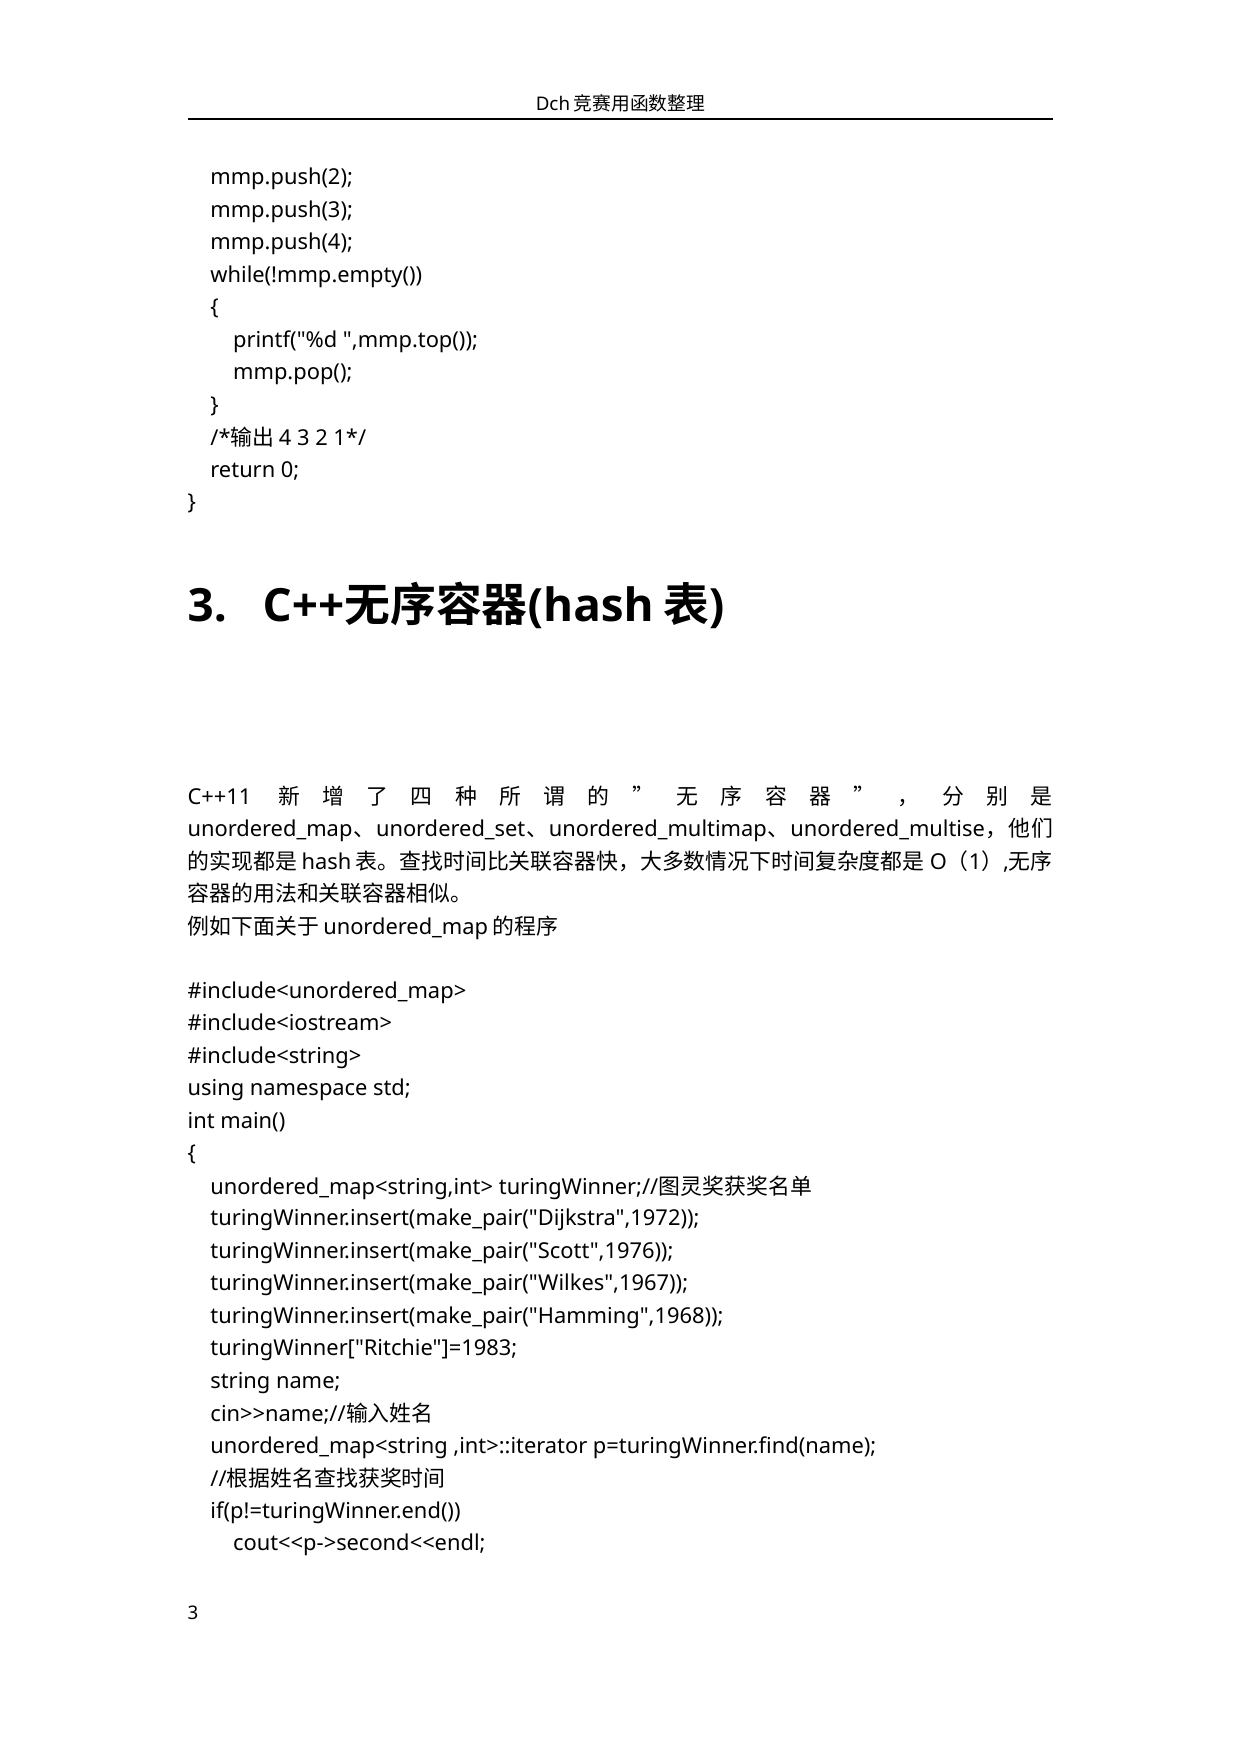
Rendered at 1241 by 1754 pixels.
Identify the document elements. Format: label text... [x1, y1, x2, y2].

text mmp.pop(); [187, 355, 1053, 387]
text { [187, 1136, 1053, 1168]
text //根据姓名查找获奖时间 [187, 1461, 1053, 1493]
text mmp.push(2); [187, 160, 1053, 192]
text C++11新增了四种所谓的”无序容器”，分别是unordered_map、unordered_set、unordered_multimap、unordered_multise，他们的实现都是hash表。查找时间比关联容器快，大多数情况下时间复杂度都是O（1）,无序容器的用法和关联容器相似。 [187, 778, 1053, 908]
text #include<unordered_map> [187, 973, 1053, 1006]
text int main() [187, 1103, 1053, 1136]
text return 0; [187, 452, 1053, 485]
text turingWinner.insert(make_pair("Wilkes",1967)); [187, 1266, 1053, 1298]
text } [187, 387, 1053, 420]
text unordered_map<string ,int>::iterator p=turingWinner.find(name); [187, 1428, 1053, 1461]
text turingWinner.insert(make_pair("Dijkstra",1972)); [187, 1201, 1053, 1233]
text string name; [187, 1363, 1053, 1396]
text #include<string> [187, 1038, 1053, 1071]
text #include<iostream> [187, 1006, 1053, 1038]
text turingWinner["Ritchie"]=1983; [187, 1331, 1053, 1363]
text while(!mmp.empty()) [187, 257, 1053, 290]
text { [187, 290, 1053, 322]
text using namespace std; [187, 1071, 1053, 1103]
text mmp.push(3); [187, 192, 1053, 225]
text /*输出4 3 2 1*/ [187, 420, 1053, 452]
text cout<<p->second<<endl; [187, 1526, 1053, 1558]
text mmp.push(4); [187, 225, 1053, 257]
text } [187, 485, 1053, 517]
text cin>>name;//输入姓名 [187, 1396, 1053, 1428]
subtitle C++无序容器(hash表) [187, 553, 1053, 650]
text unordered_map<string,int> turingWinner;//图灵奖获奖名单 [187, 1168, 1053, 1201]
text turingWinner.insert(make_pair("Hamming",1968)); [187, 1298, 1053, 1331]
text 例如下面关于unordered_map的程序 [187, 908, 1053, 941]
text if(p!=turingWinner.end()) [187, 1493, 1053, 1526]
text turingWinner.insert(make_pair("Scott",1976)); [187, 1233, 1053, 1266]
text printf("%d ",mmp.top()); [187, 322, 1053, 355]
